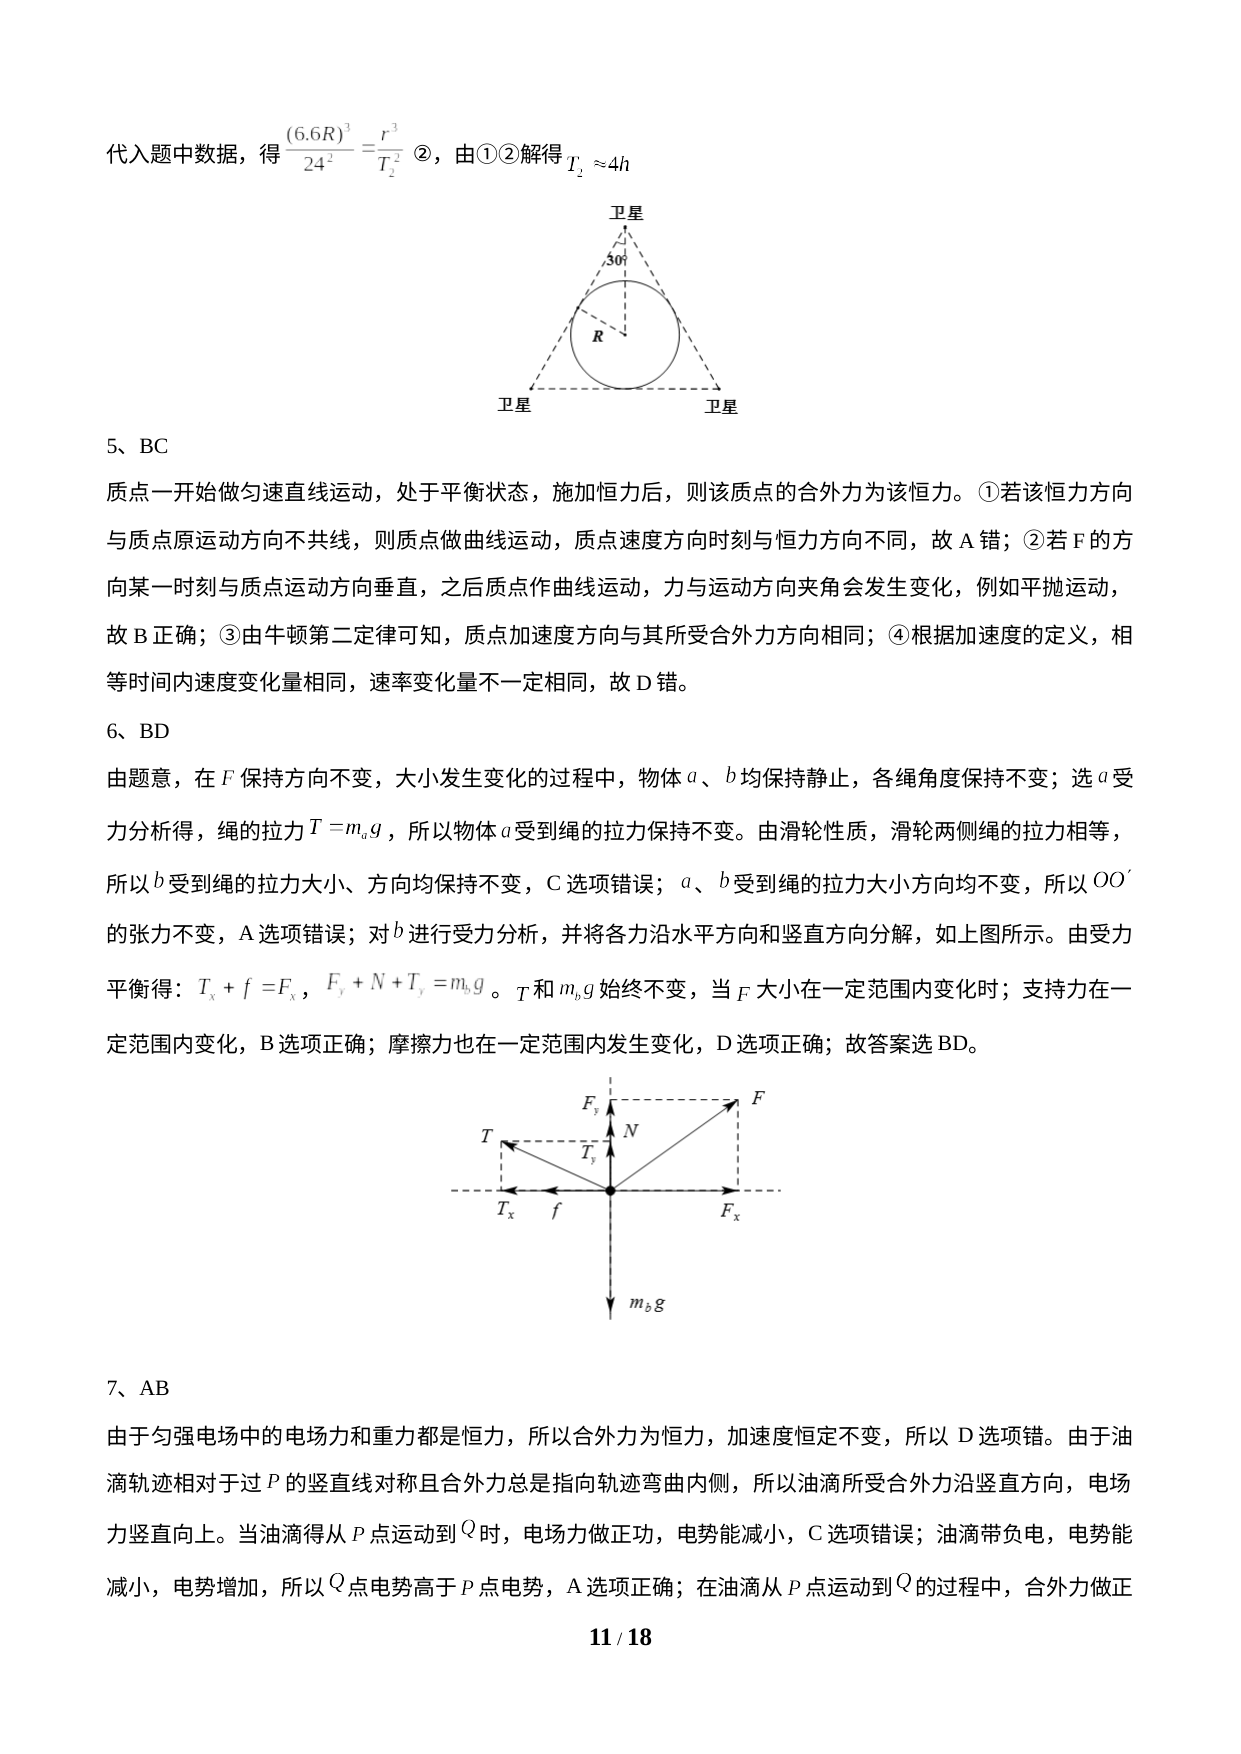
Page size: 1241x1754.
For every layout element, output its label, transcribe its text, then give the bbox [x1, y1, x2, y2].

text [106, 1419, 1134, 1604]
text 6、BD [106, 713, 1134, 744]
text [106, 118, 1134, 187]
text 质点一开始做匀速直线运动，处于平衡状态，施加恒力后，则该质点的合外力为该恒力。①若该恒力方向与质点原运动方向不共线，则质点做曲线运动，质点速度方向时刻与恒力方向不同，故A错；②若F的方向某一时刻与质点运动方向垂直，之后质点作曲线运动，力与运动方向夹角会发生变化，例如平抛运动，故B正确；③由牛顿第二定律可知，质点加速度方向与其所受合外力方向相同；④根据加速度的定义，相等时间内速度变化量相同，速率变化量不一定相同，故D错。 [106, 475, 1134, 697]
picture [447, 1074, 793, 1323]
text 7、AB [106, 1371, 1134, 1403]
text 5、BC [106, 428, 1134, 459]
text 由题意，在保持方向不变，大小发生变化的过程中，物体、均保持静止，各绳角度保持不变；选受力分析得，绳的拉力，所以物体受到绳的拉力保持不变。由滑轮性质，滑轮两侧绳的拉力相等，所以受到绳的拉力大小、方向均保持不变，C选项错误；、受到绳的拉力大小方向均不变，所以的张力不变，A选项错误；对进行受力分析，并将各力沿水平方向和竖直方向分解，如上图所示。由受力平衡得：，。和始终不变，当大小在一定范围内变化时；支持力在一定范围内变化，B选项正确；摩擦力也在一定范围内发生变化，D选项正确；故答案选BD。 [106, 760, 1134, 1058]
picture [497, 202, 743, 417]
